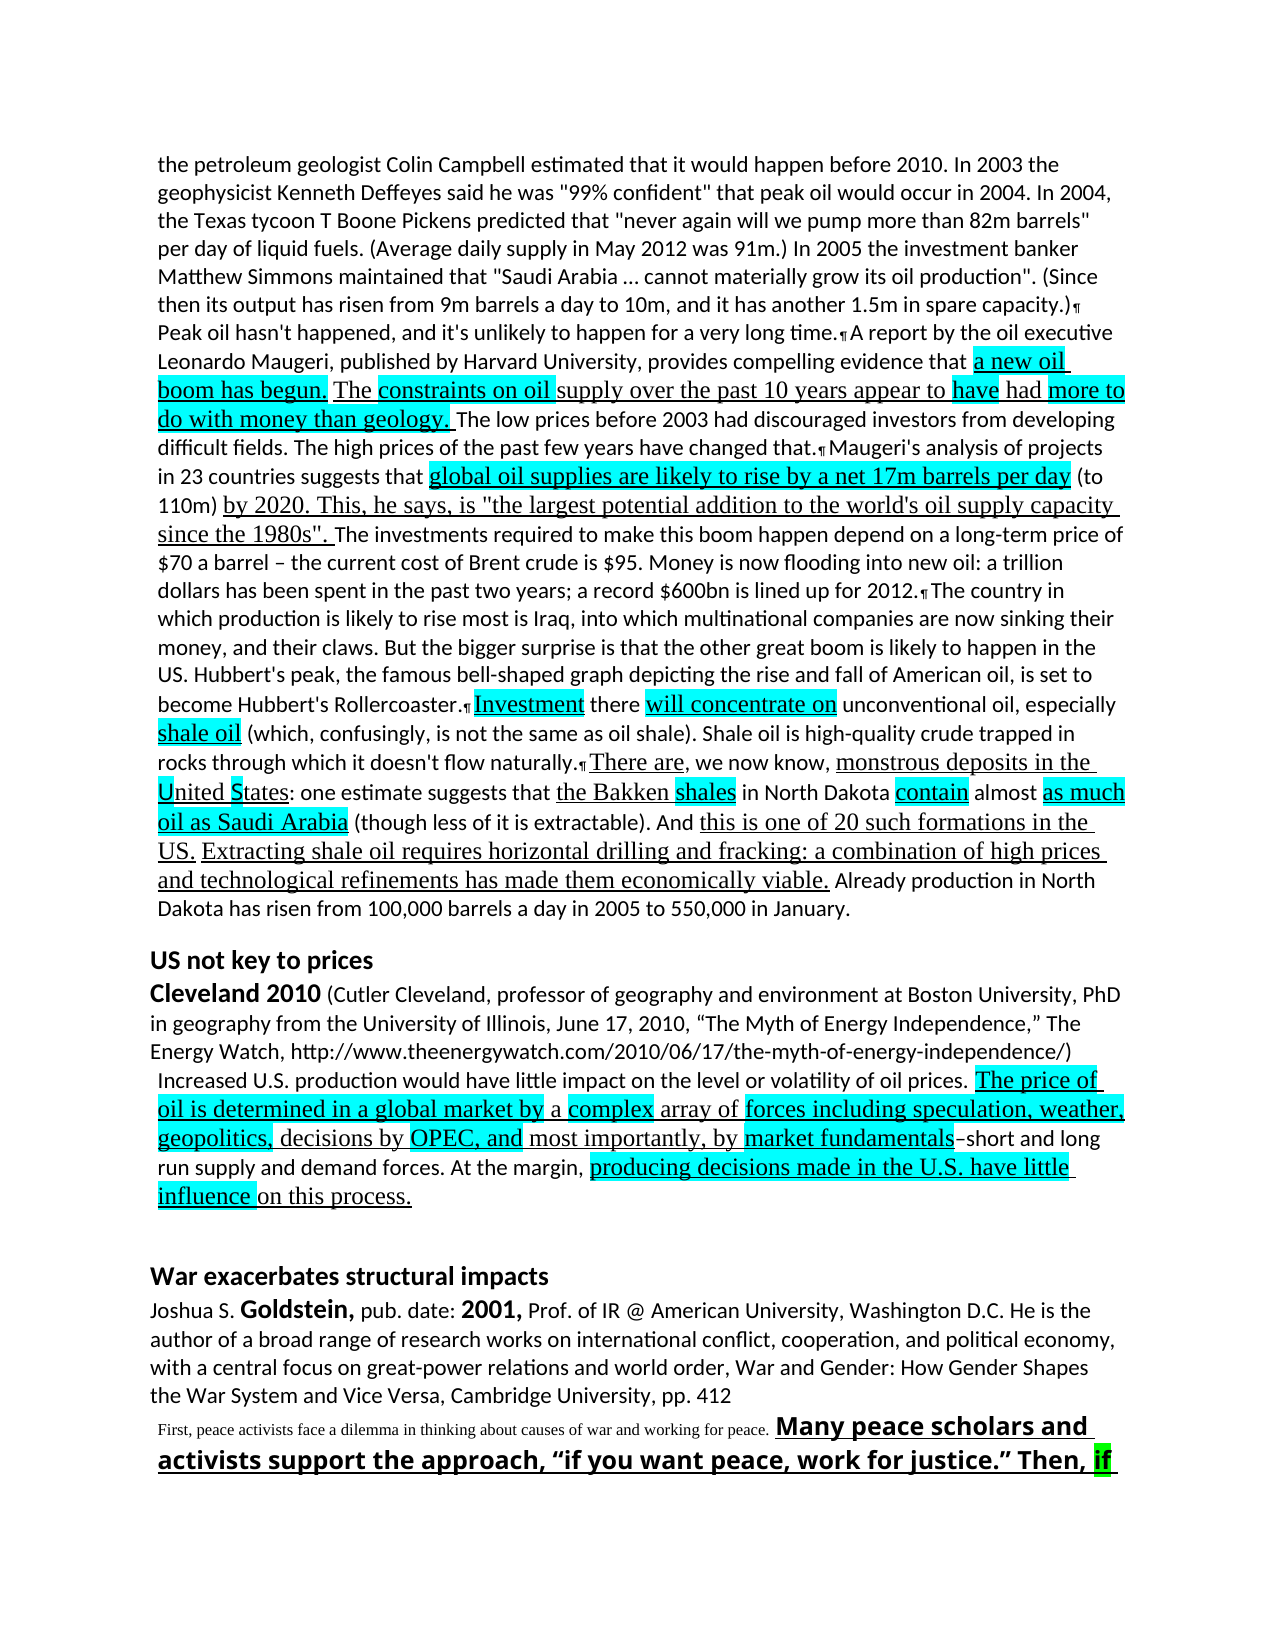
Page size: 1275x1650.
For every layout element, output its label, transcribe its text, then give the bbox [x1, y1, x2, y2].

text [157, 1409, 1125, 1477]
text Increased U.S. production would have little impact on the level or volatility of oil prices. The price of oil is determined in a global market by a complex array of forces including speculation, weather, geopolitics, decisions by OPEC, and most importantly, by market fundamentals–short and long run supply and demand forces. At the margin, producing decisions made in the U.S. have little influence on this process. [157, 1121, 1125, 1210]
text Joshua S. Goldstein, pub. date: 2001, Prof. of IR @ American University, Washington D.C. He is the author of a broad range of research works on international conflict, cooperation, and political economy, with a central focus on great-power relations and world order, War and Gender: How Gender Shapes the War System and Vice Versa, Cambridge University, pp. 412 [150, 1292, 1125, 1409]
subtitle War exacerbates structural impacts [150, 1259, 1125, 1292]
text Increased U.S. production would have little impact on the level or volatility of oil prices. The price of oil is determined in a global market by a complex array of forces including speculation, weather, geopolitics, decisions by OPEC, and most importantly, by market fundamentals–short and long run supply and demand forces. At the margin, producing decisions made in the U.S. have little influence on this process. [157, 1065, 975, 1119]
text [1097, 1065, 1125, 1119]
subtitle US not key to prices [150, 943, 1125, 976]
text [157, 150, 1125, 404]
text Cleveland 2010 (Cutler Cleveland, professor of geography and environment at Boston University, PhD in geography from the University of Illinois, June 17, 2010, “The Myth of Energy Independence,” The Energy Watch, http://www.theenergywatch.com/2010/06/17/the-myth-of-energy-independence/) [150, 976, 1125, 1065]
